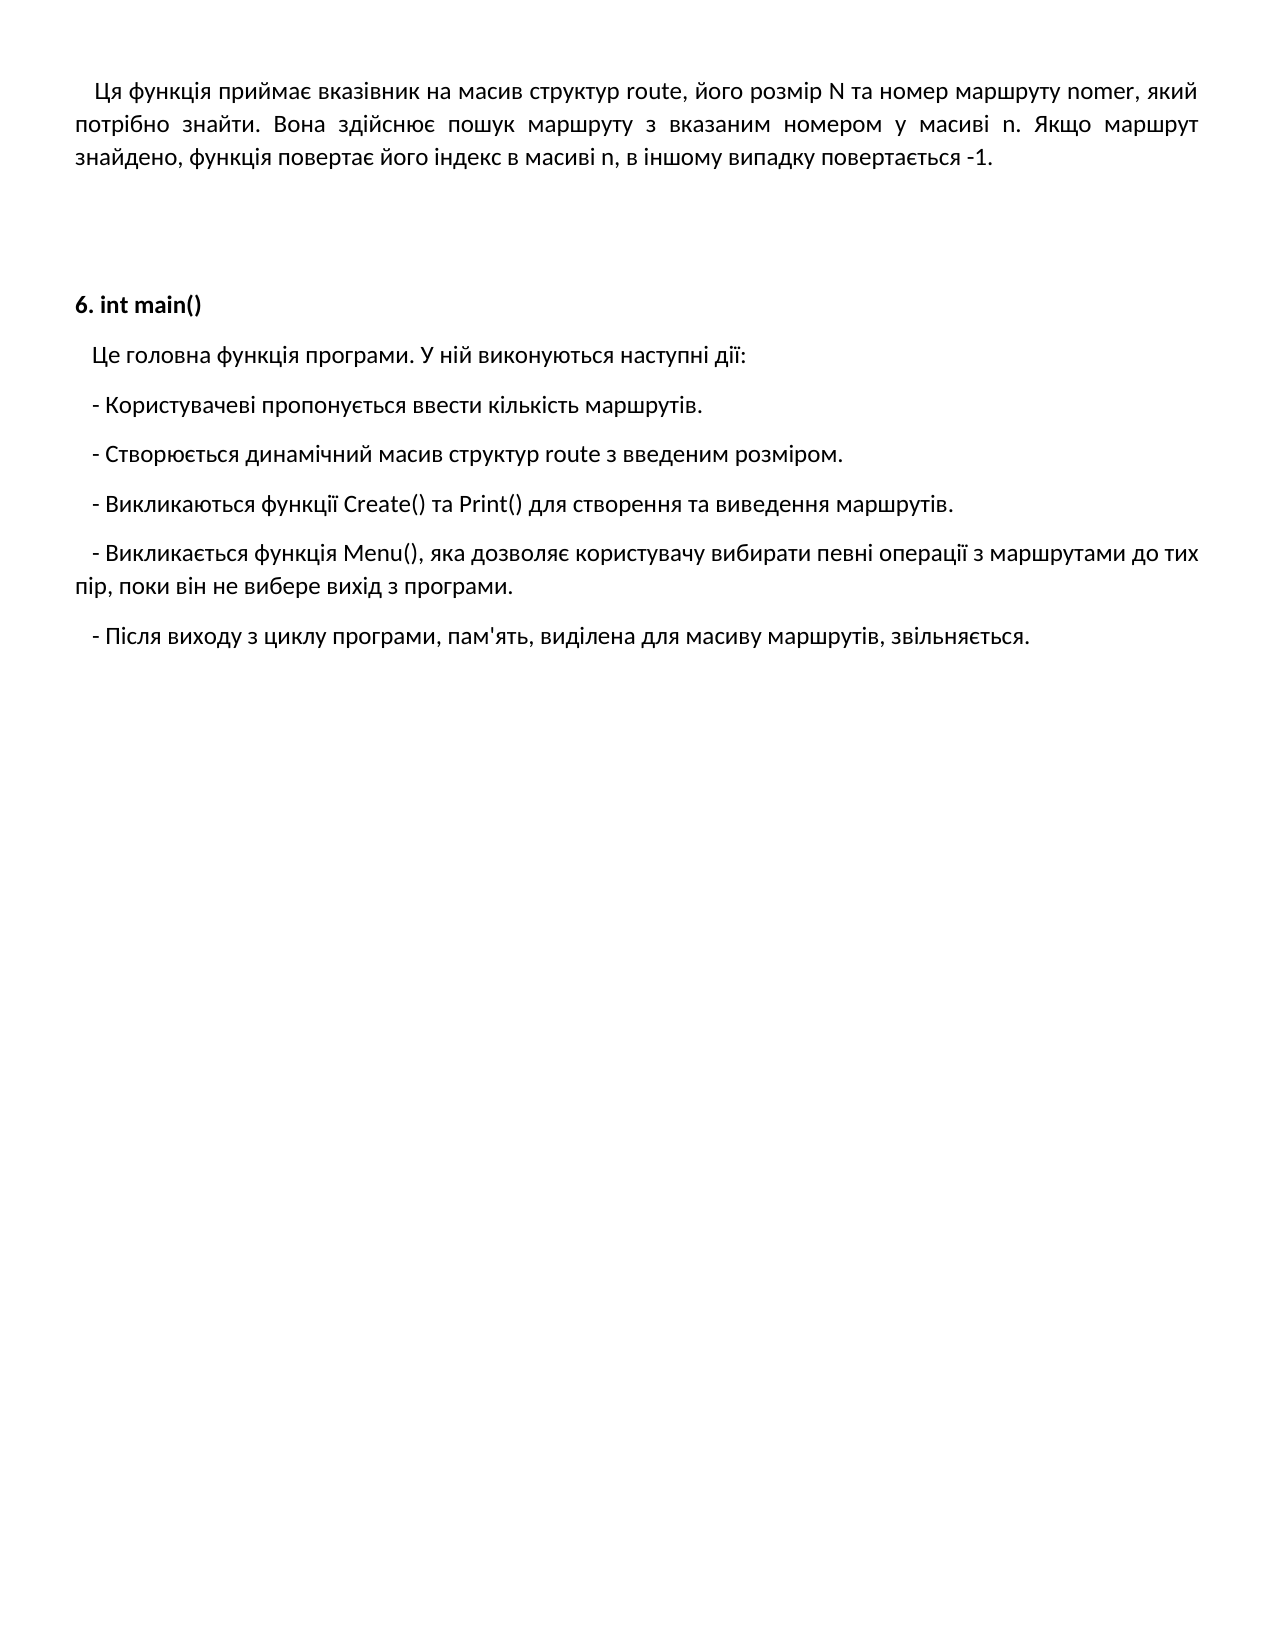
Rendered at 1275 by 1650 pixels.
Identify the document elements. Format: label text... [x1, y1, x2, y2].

text - Викликається функція Menu(), яка дозволяє користувачу вибирати певні операції з маршрутами до тих пір, поки він не вибере вихід з програми. [75, 537, 1200, 601]
text - Користувачеві пропонується ввести кількість маршрутів. [75, 389, 1200, 419]
text - Створюється динамічний масив структур route з введеним розміром. [75, 438, 1200, 469]
text - Після виходу з циклу програми, пам'ять, виділена для масиву маршрутів, звільняється. [75, 620, 1200, 651]
text Це головна функція програми. У ній виконуються наступні дії: [75, 339, 1200, 370]
text - Викликаються функції Create() та Print() для створення та виведення маршрутів. [75, 488, 1200, 518]
text Ця функція приймає вказівник на масив структур route, його розмір N та номер маршруту nomer, який потрібно знайти. Вона здійснює пошук маршруту з вказаним номером у масиві n. Якщо маршрут знайдено, функція повертає його індекс в масиві n, в іншому випадку повертається -1. [75, 75, 1200, 171]
text 6. int main() [75, 289, 1200, 320]
